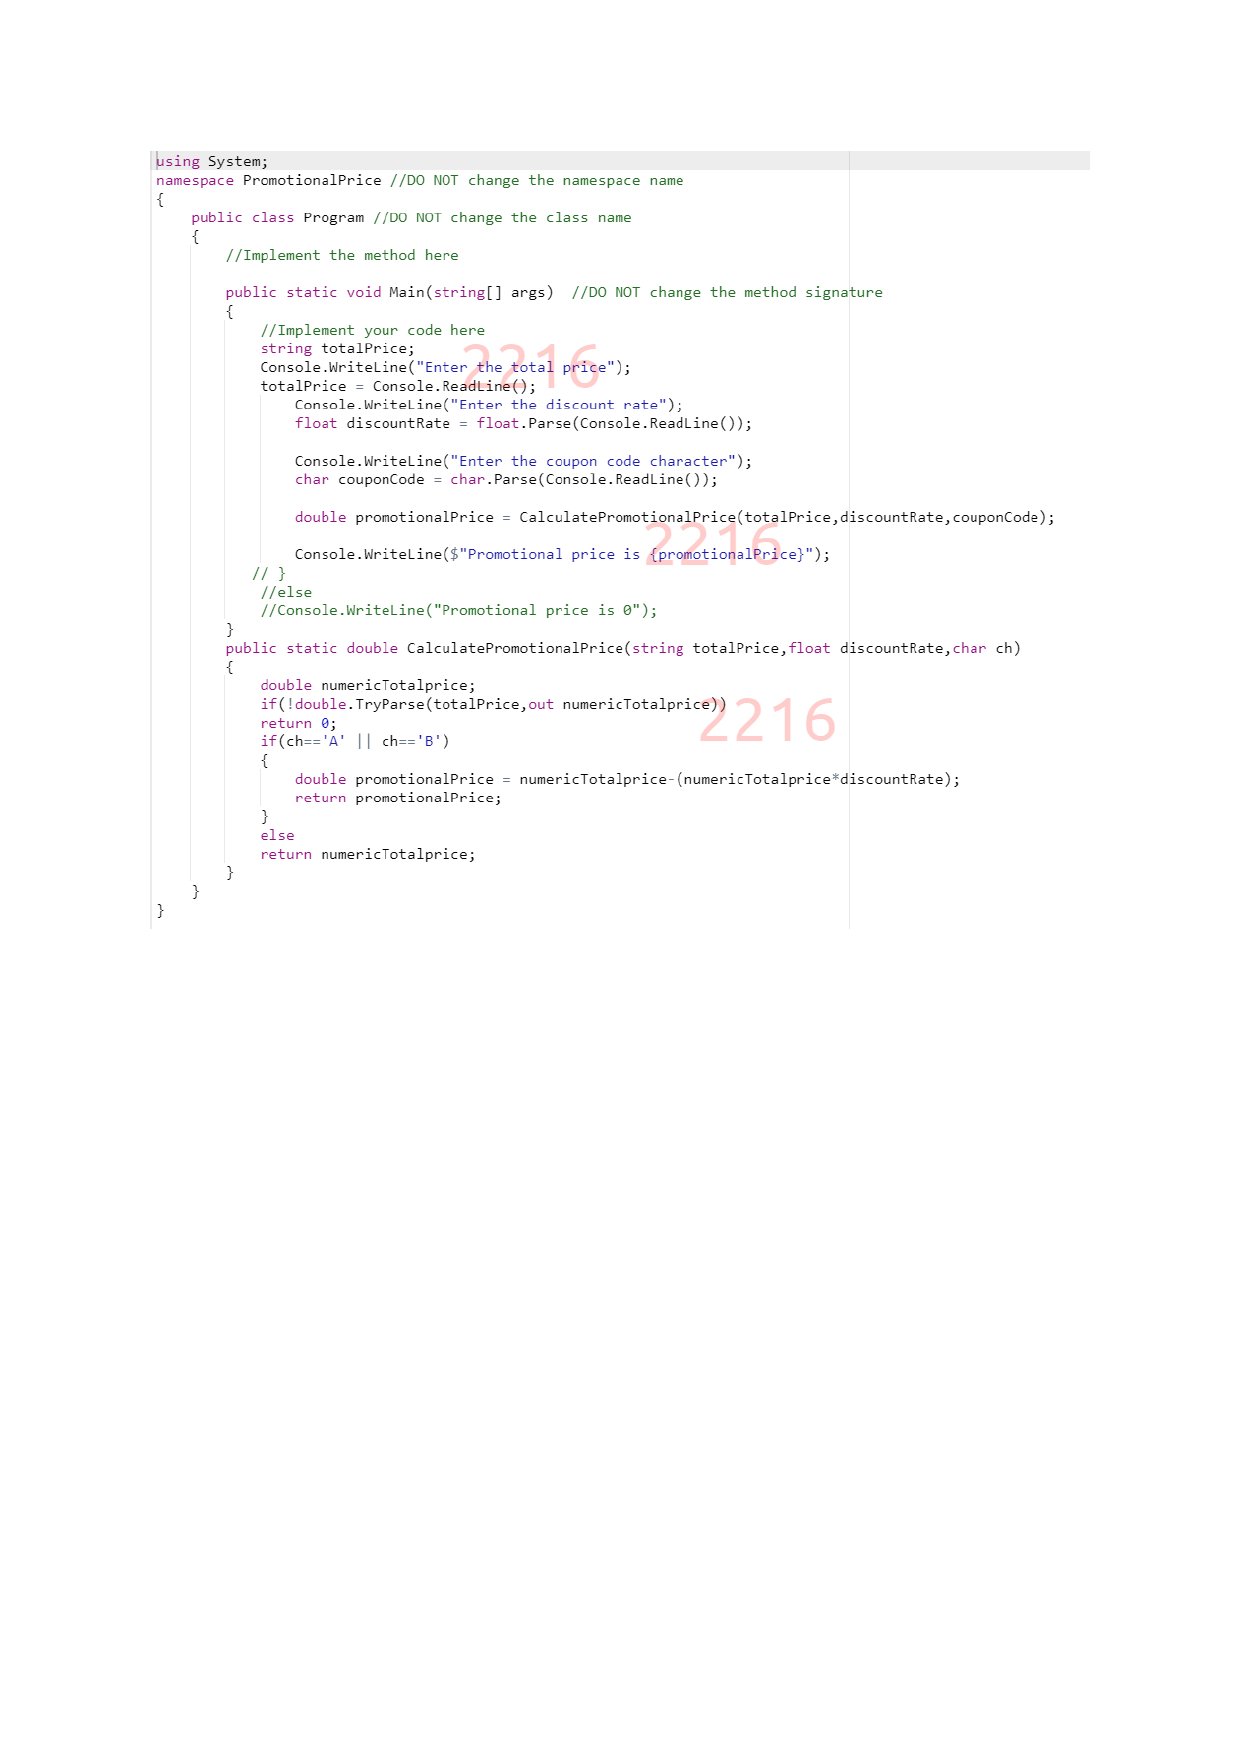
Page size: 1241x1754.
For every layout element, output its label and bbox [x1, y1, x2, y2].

picture [150, 150, 1091, 929]
